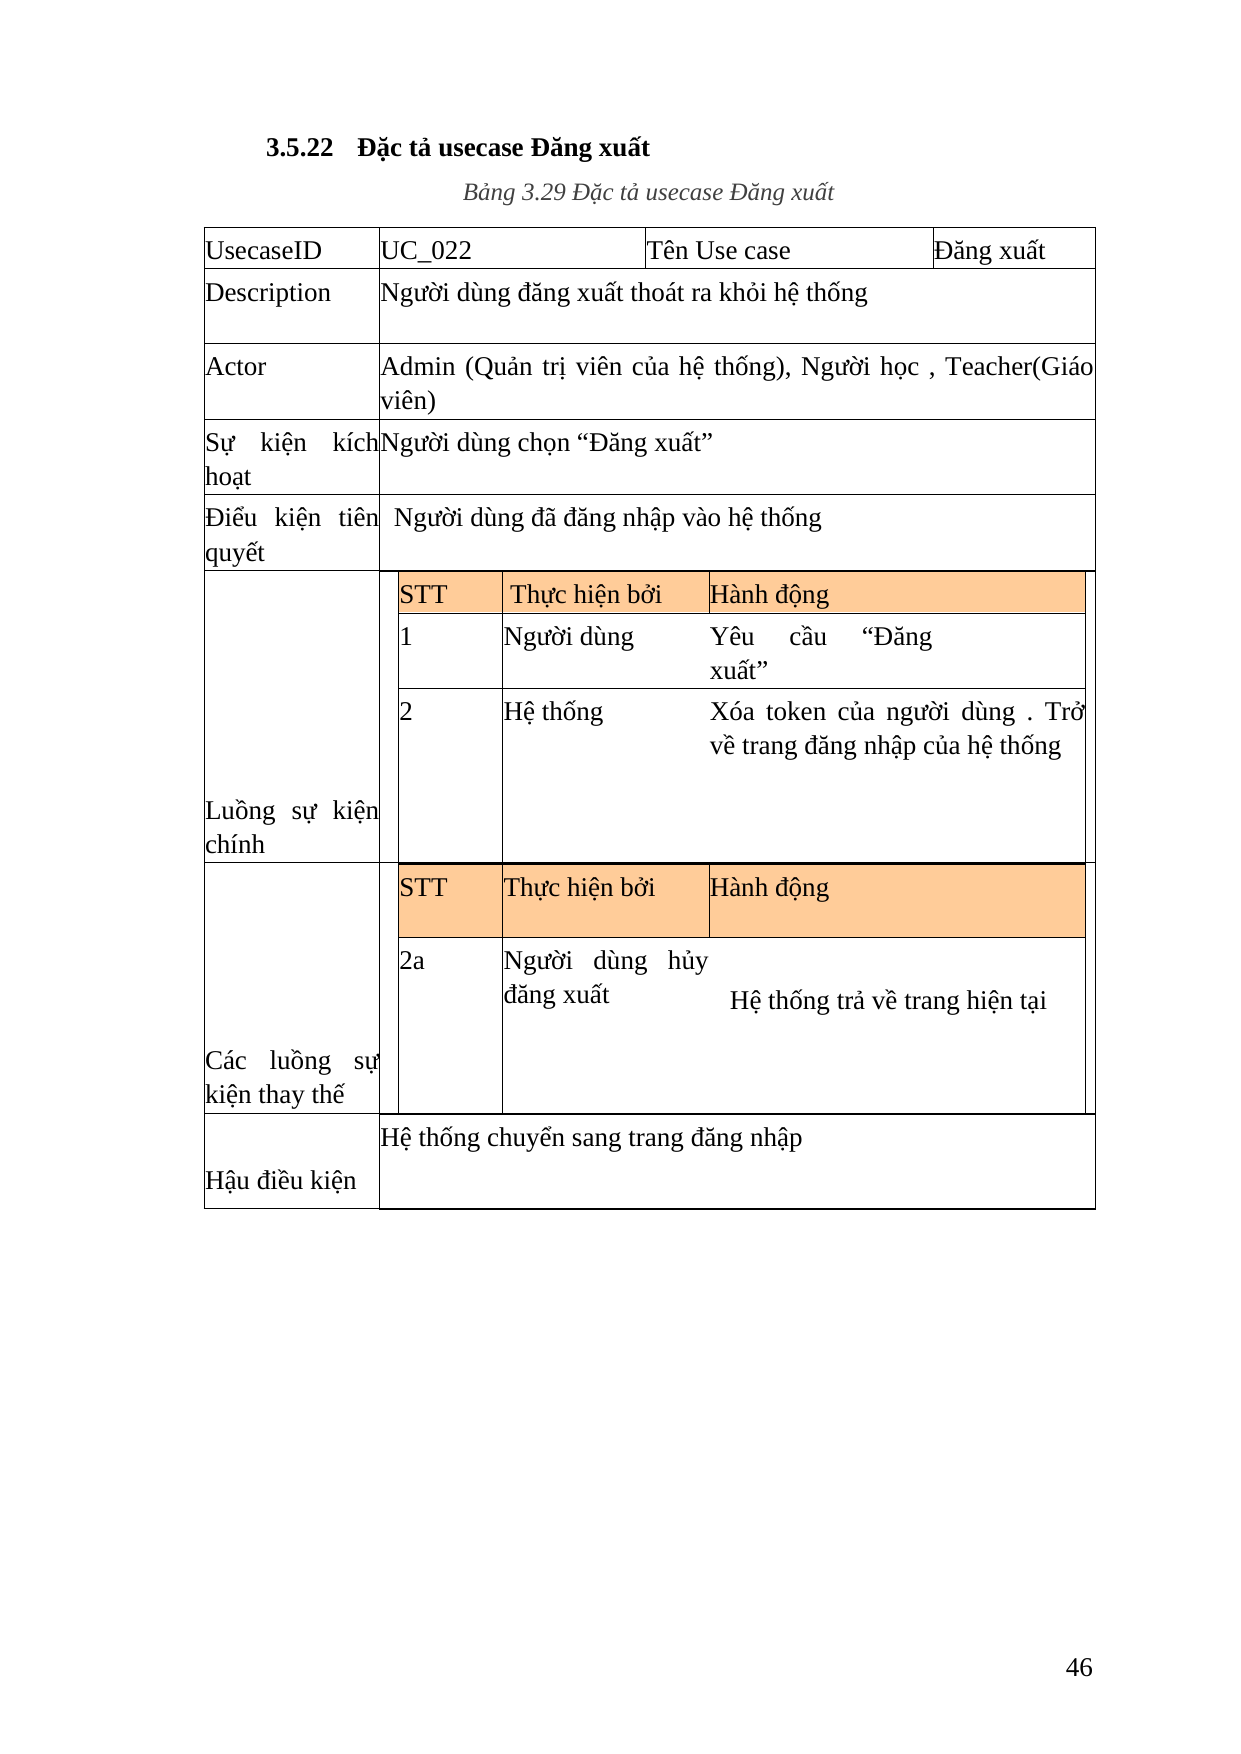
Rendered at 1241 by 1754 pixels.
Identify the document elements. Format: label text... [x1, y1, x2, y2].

table_cell Hệ thống [503, 689, 709, 862]
table_cell [933, 614, 1085, 688]
table_cell [1086, 688, 1095, 862]
table_cell [1086, 572, 1095, 612]
table_cell Hành động [710, 865, 1085, 937]
table_cell [380, 863, 398, 1112]
table_cell 2a [399, 938, 502, 1112]
table_cell Người dùng chọn “Đăng xuất” [380, 420, 1095, 494]
table_cell Actor [205, 344, 379, 419]
table_cell Thực hiện bởi [503, 572, 709, 612]
table_cell 2 [399, 689, 502, 862]
table_cell 1 [399, 614, 502, 688]
table_cell Hệ thống chuyển sang trang đăng nhập [380, 1115, 1095, 1208]
table_header Đăng xuất [934, 228, 1095, 268]
table_cell Yêu cầu “Đăng xuất” [709, 614, 933, 688]
table_cell [380, 572, 398, 862]
table_cell Điểu kiện tiên quyết [205, 495, 379, 570]
table_cell Hậu điều kiện [205, 1114, 379, 1208]
table_cell Hệ thống trả về trang hiện tại [709, 938, 1085, 1112]
table_cell Người dùng [503, 614, 709, 688]
table_header UsecaseID [205, 228, 379, 268]
table_cell Người dùng đã đăng nhập vào hệ thống [380, 495, 1095, 570]
table_cell Thực hiện bởi [503, 865, 709, 937]
table_cell Admin (Quản trị viên của hệ thống), Người học , Teacher(Giáo viên) [380, 344, 1095, 419]
table_header UC_022 [380, 228, 645, 268]
table_cell Người dùng hủy đăng xuất [503, 938, 709, 1112]
table_cell Hành động [710, 572, 1085, 612]
table_header Tên Use case [646, 228, 933, 268]
table_cell Sự kiện kích hoạt [205, 420, 379, 494]
table_cell Description [205, 269, 379, 343]
table_cell Xóa token của người dùng . Trở về trang đăng nhập của hệ thống [709, 689, 1085, 862]
table_cell [1086, 937, 1095, 1112]
table_cell STT [399, 572, 502, 612]
table_cell STT [399, 865, 502, 937]
subtitle Đặc tả usecase Đăng xuất [266, 131, 1092, 162]
table_cell [1086, 613, 1095, 688]
table_cell [1086, 863, 1095, 937]
table_cell Các luồng sự kiện thay thế [205, 863, 379, 1112]
table_cell Luồng sự kiện chính [205, 571, 379, 862]
table_cell Người dùng đăng xuất thoát ra khỏi hệ thống [380, 269, 1095, 343]
